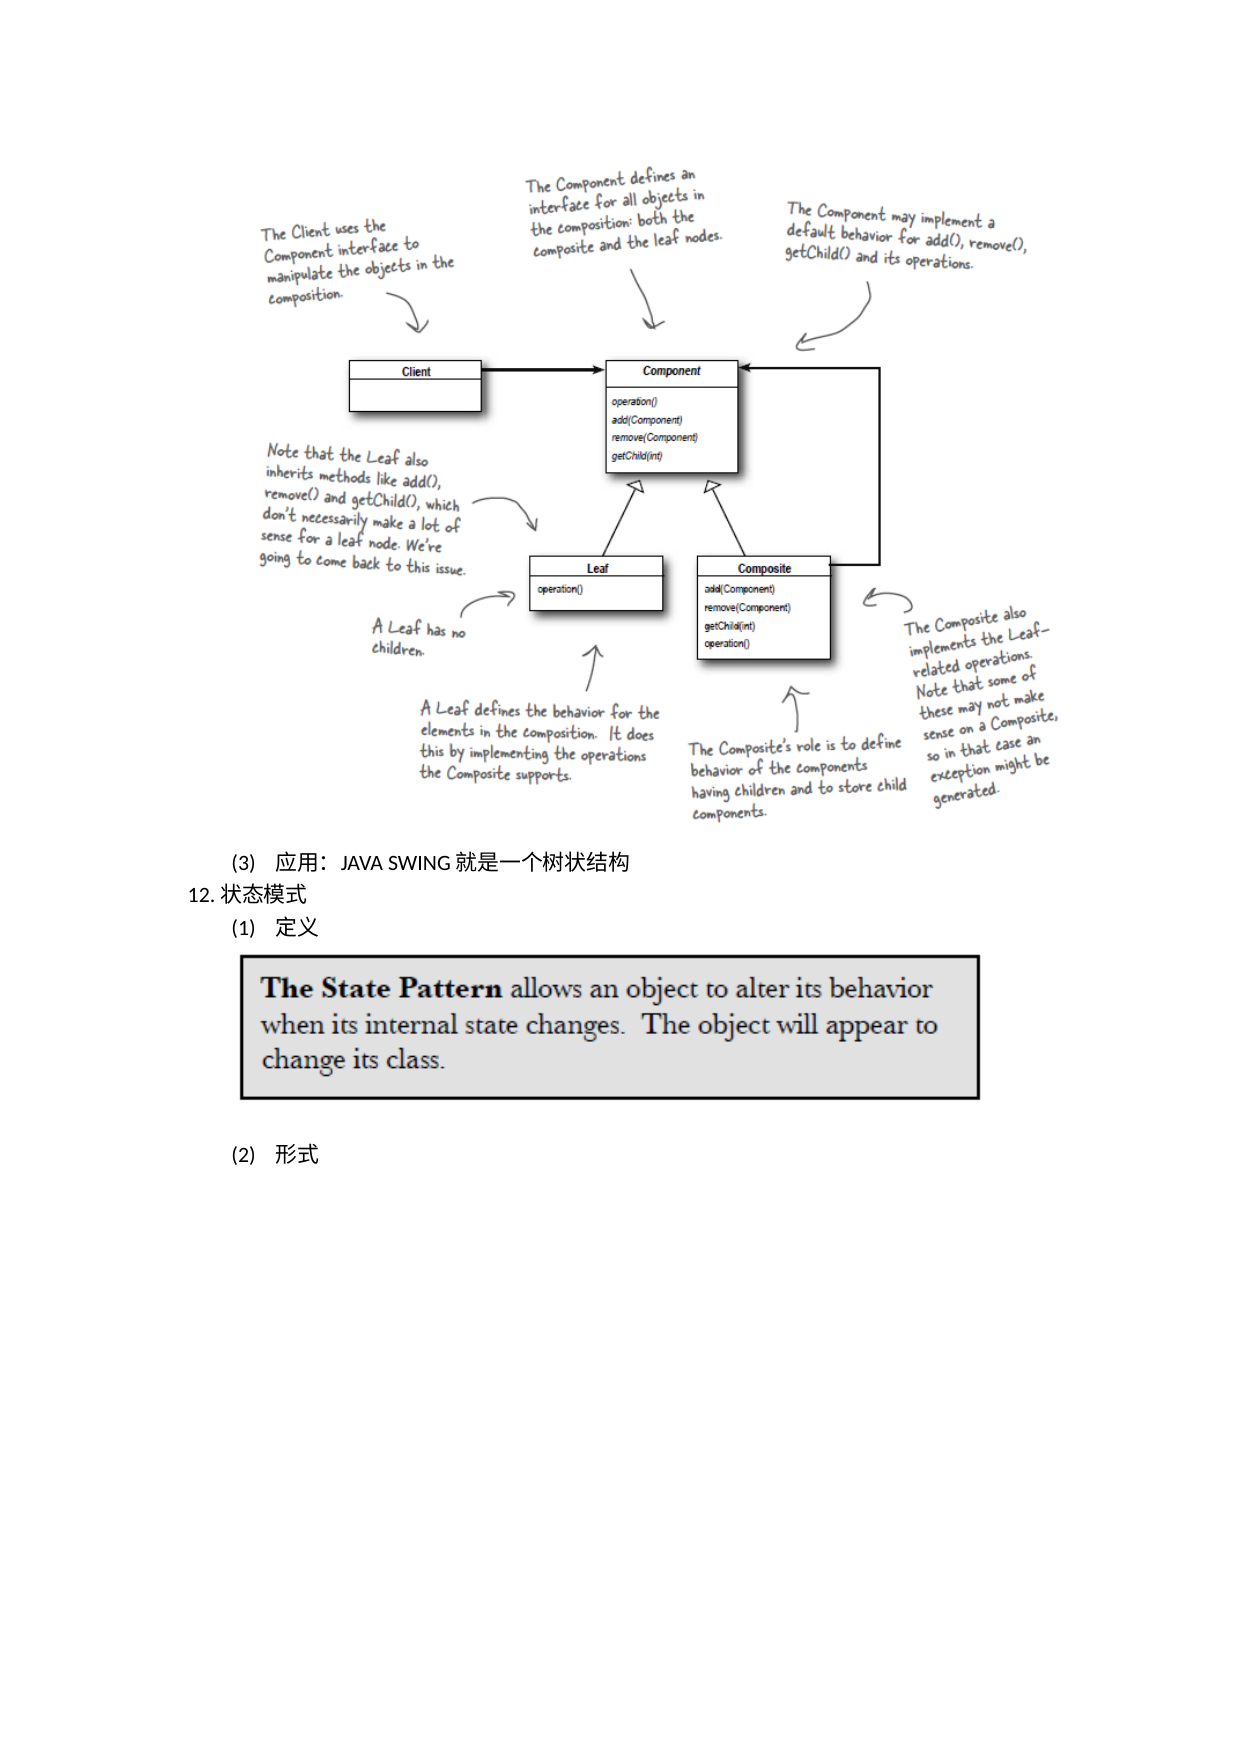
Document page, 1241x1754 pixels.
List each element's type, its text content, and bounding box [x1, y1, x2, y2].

picture [231, 162, 1097, 830]
list 状态模式 [187, 877, 1053, 909]
picture [231, 942, 1010, 1119]
list 定义 [231, 909, 1053, 942]
list 应用：JAVA SWING就是一个树状结构 [231, 844, 1053, 877]
list 形式 [231, 1137, 1053, 1169]
